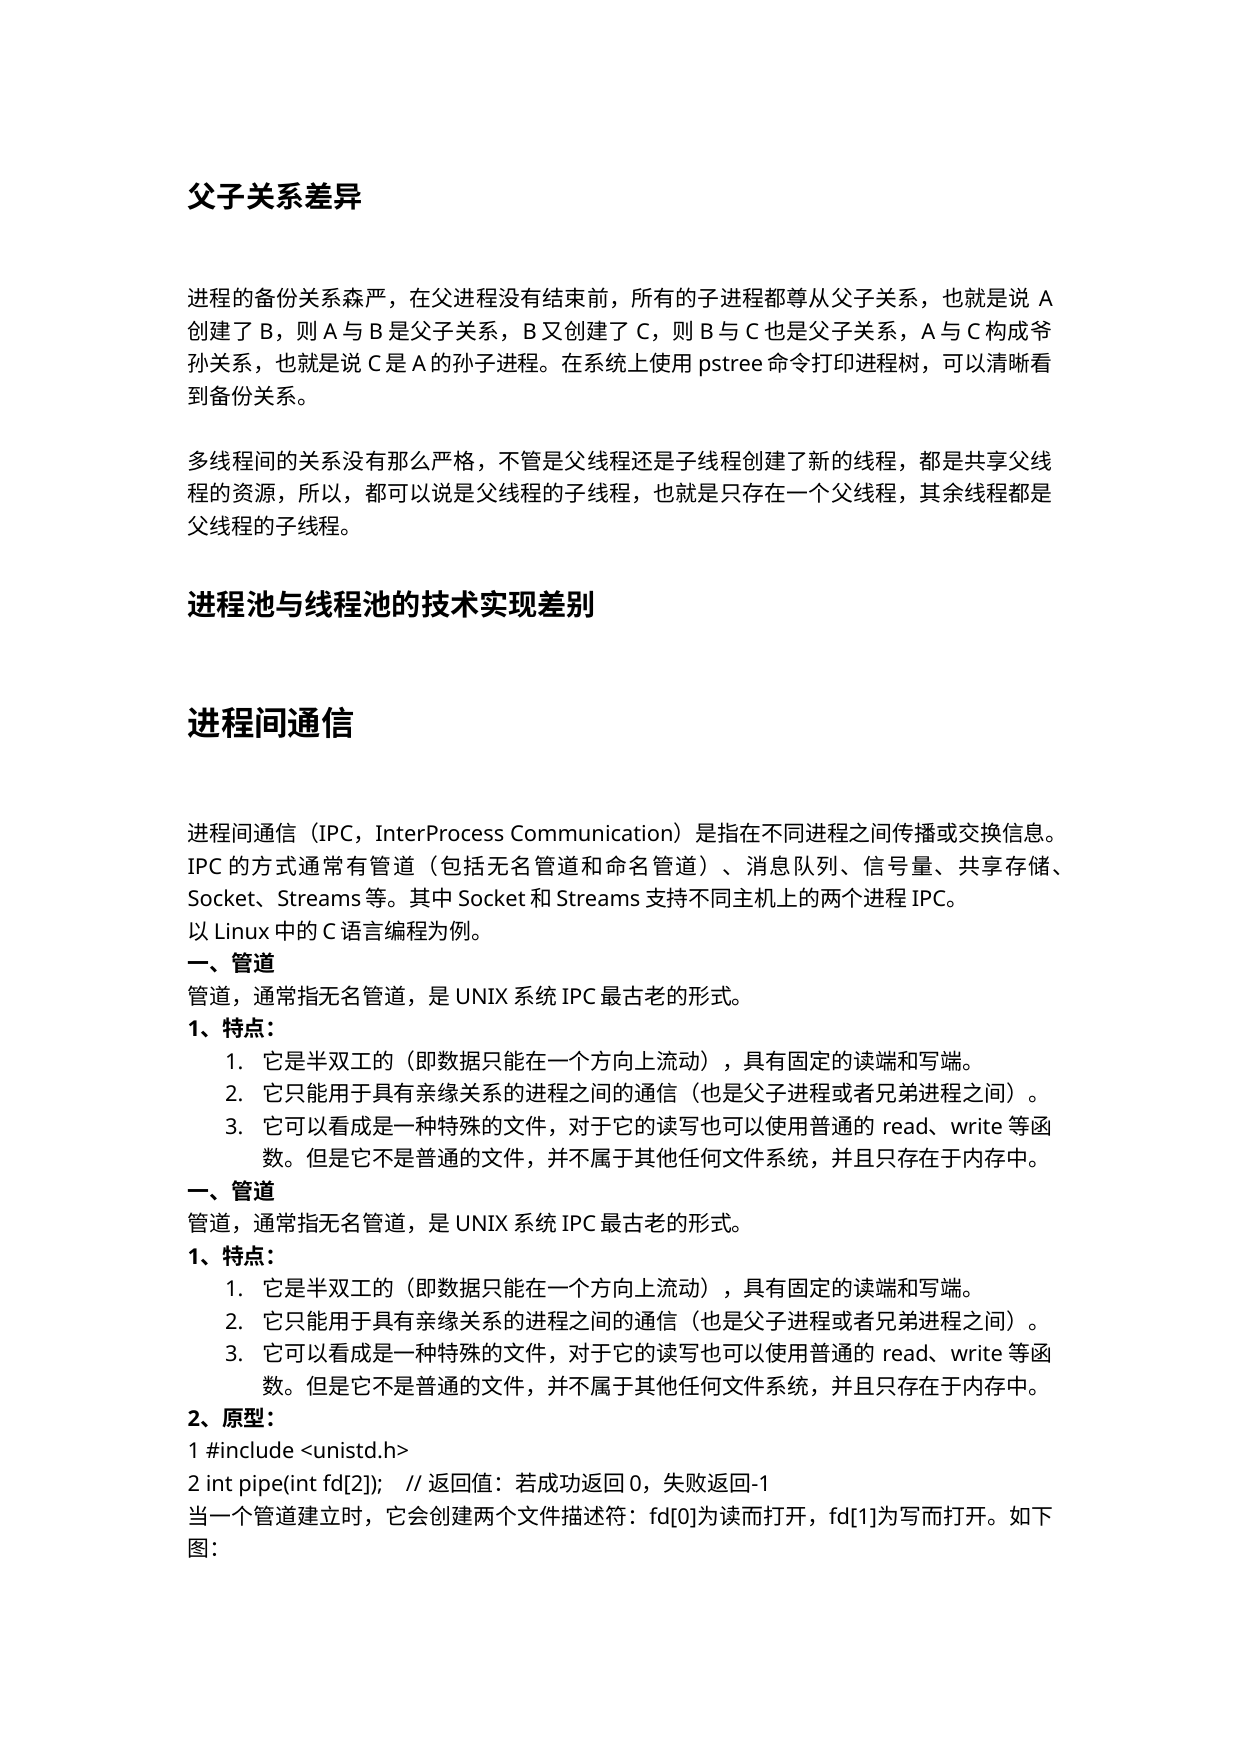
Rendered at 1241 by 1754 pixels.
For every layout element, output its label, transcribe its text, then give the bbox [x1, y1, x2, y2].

list 它可以看成是一种特殊的文件，对于它的读写也可以使用普通的read、write 等函数。但是它不是普通的文件，并不属于其他任何文件系统，并且只存在于内存中。 [225, 1108, 1053, 1173]
subtitle 进程池与线程池的技术实现差别 [187, 570, 1053, 635]
list 它可以看成是一种特殊的文件，对于它的读写也可以使用普通的read、write 等函数。但是它不是普通的文件，并不属于其他任何文件系统，并且只存在于内存中。 [225, 1336, 1053, 1401]
text IPC的方式通常有管道（包括无名管道和命名管道）、消息队列、信号量、共享存储、Socket、Streams等。其中 Socket和Streams支持不同主机上的两个进程IPC。 [187, 848, 1053, 913]
list 它是半双工的（即数据只能在一个方向上流动），具有固定的读端和写端。 [225, 1043, 1053, 1076]
text 以Linux中的C语言编程为例。 [187, 913, 1053, 946]
text 一、管道 [187, 946, 1053, 978]
text 当一个管道建立时，它会创建两个文件描述符：fd[0]为读而打开，fd[1]为写而打开。如下图： [187, 1498, 1053, 1563]
text 多线程间的关系没有那么严格，不管是父线程还是子线程创建了新的线程，都是共享父线程的资源，所以，都可以说是父线程的子线程，也就是只存在一个父线程，其余线程都是父线程的子线程。 [187, 443, 1053, 541]
text 1 #include <unistd.h> [187, 1433, 1053, 1466]
text 1、特点： [187, 1011, 1053, 1043]
subtitle 进程间通信 [187, 689, 1053, 754]
text 进程间通信（IPC，InterProcess Communication）是指在不同进程之间传播或交换信息。 [187, 816, 1053, 848]
list 它是半双工的（即数据只能在一个方向上流动），具有固定的读端和写端。 [225, 1271, 1053, 1303]
text 进程的备份关系森严，在父进程没有结束前，所有的子进程都尊从父子关系，也就是说A创建了B，则A与B是父子关系，B又创建了C，则B与C也是父子关系，A与C构成爷孙关系，也就是说C是A的孙子进程。在系统上使用pstree命令打印进程树，可以清晰看到备份关系。 [187, 281, 1053, 411]
text 管道，通常指无名管道，是 UNIX 系统IPC最古老的形式。 [187, 1206, 1053, 1238]
list 它只能用于具有亲缘关系的进程之间的通信（也是父子进程或者兄弟进程之间）。 [225, 1303, 1053, 1336]
text 2 int pipe(int fd[2]); // 返回值：若成功返回0，失败返回-1 [187, 1466, 1053, 1498]
text 管道，通常指无名管道，是 UNIX 系统IPC最古老的形式。 [187, 978, 1053, 1011]
text 1、特点： [187, 1238, 1053, 1271]
text 2、原型： [187, 1401, 1053, 1433]
list 它只能用于具有亲缘关系的进程之间的通信（也是父子进程或者兄弟进程之间）。 [225, 1076, 1053, 1108]
subtitle 父子关系差异 [187, 162, 1053, 227]
text 一、管道 [187, 1173, 1053, 1206]
